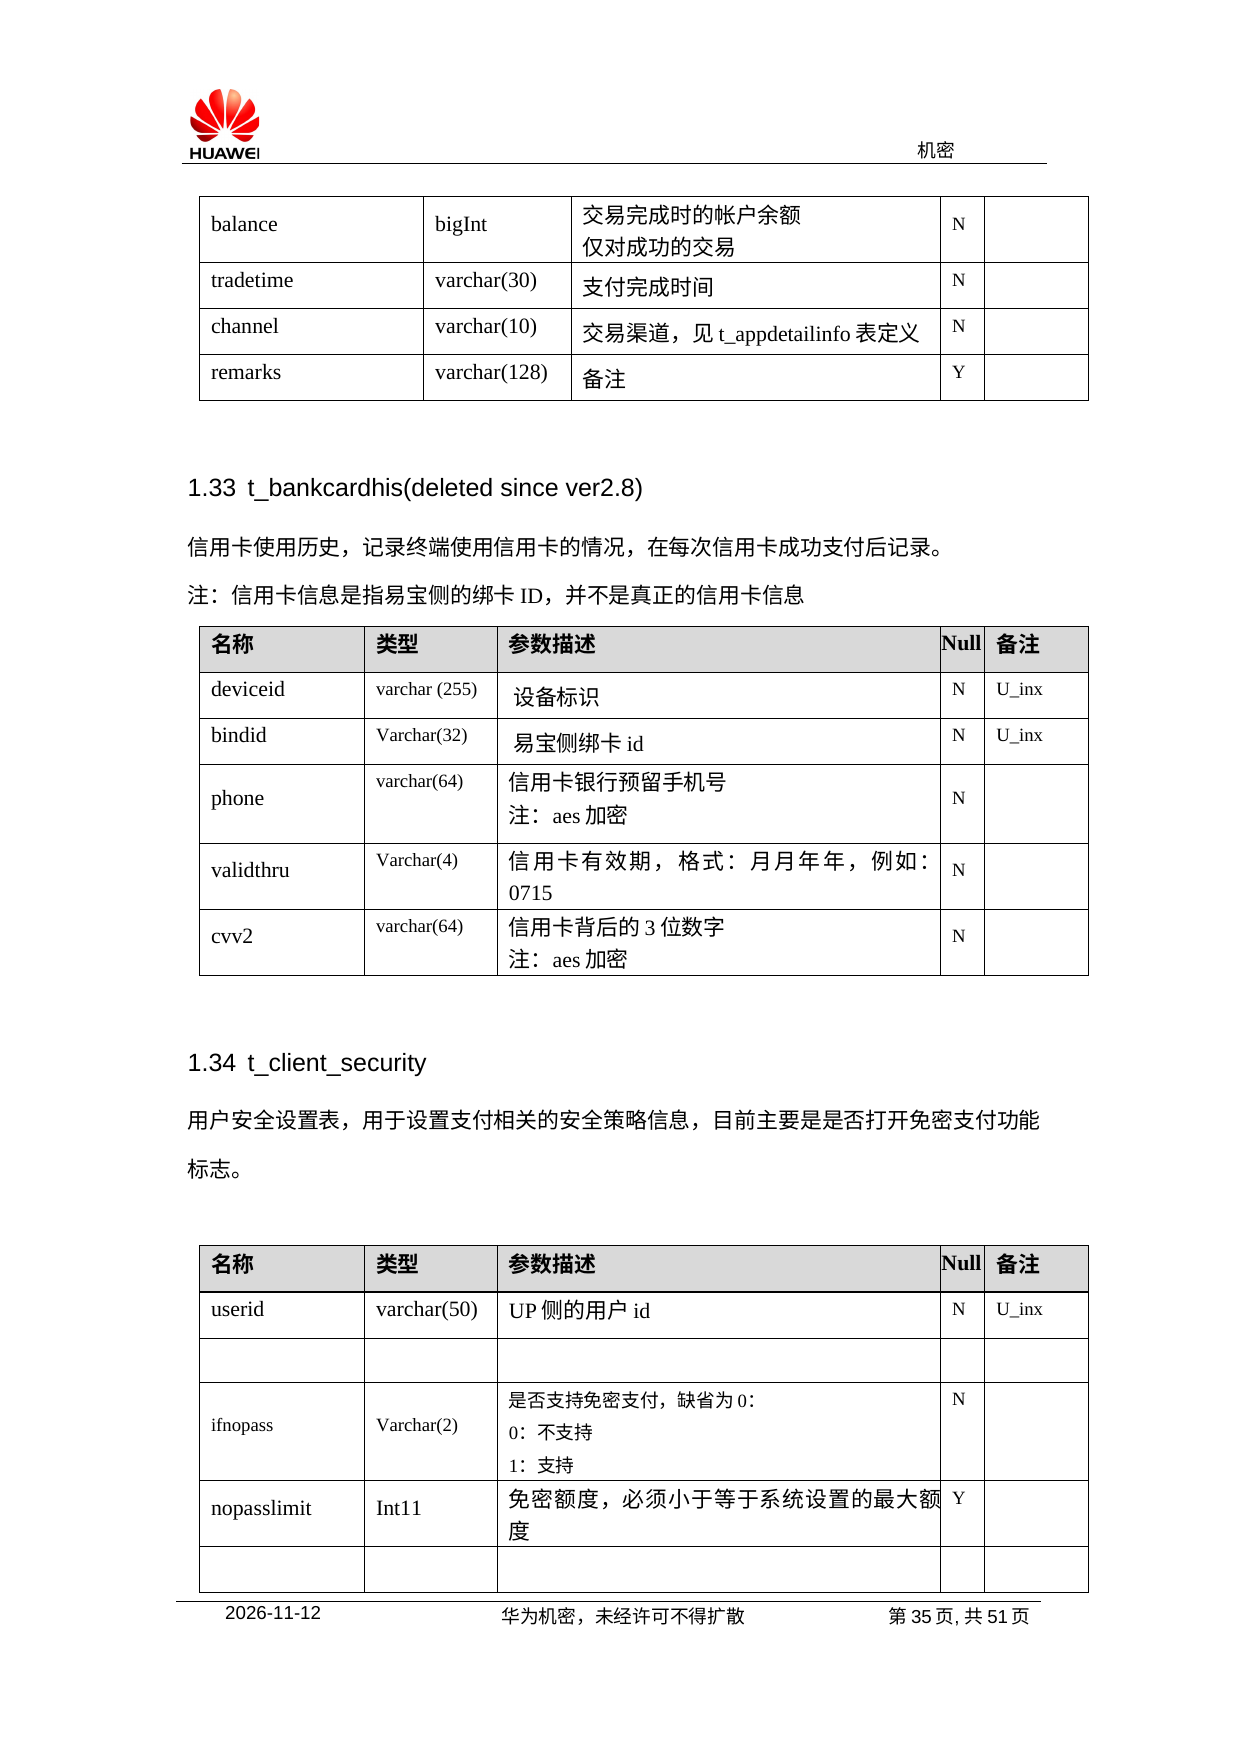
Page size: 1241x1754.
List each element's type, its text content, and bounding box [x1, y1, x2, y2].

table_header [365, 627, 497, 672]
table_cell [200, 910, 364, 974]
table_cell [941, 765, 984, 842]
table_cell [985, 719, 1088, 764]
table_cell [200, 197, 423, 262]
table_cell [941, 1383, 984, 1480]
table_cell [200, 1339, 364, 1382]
subtitle t_client_security [187, 1046, 1053, 1078]
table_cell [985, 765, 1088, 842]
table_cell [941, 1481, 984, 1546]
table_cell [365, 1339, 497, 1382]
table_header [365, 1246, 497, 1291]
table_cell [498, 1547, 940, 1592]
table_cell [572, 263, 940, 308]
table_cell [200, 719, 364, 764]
text 信用卡使用历史，记录终端使用信用卡的情况，在每次信用卡成功支付后记录。 [187, 529, 1053, 562]
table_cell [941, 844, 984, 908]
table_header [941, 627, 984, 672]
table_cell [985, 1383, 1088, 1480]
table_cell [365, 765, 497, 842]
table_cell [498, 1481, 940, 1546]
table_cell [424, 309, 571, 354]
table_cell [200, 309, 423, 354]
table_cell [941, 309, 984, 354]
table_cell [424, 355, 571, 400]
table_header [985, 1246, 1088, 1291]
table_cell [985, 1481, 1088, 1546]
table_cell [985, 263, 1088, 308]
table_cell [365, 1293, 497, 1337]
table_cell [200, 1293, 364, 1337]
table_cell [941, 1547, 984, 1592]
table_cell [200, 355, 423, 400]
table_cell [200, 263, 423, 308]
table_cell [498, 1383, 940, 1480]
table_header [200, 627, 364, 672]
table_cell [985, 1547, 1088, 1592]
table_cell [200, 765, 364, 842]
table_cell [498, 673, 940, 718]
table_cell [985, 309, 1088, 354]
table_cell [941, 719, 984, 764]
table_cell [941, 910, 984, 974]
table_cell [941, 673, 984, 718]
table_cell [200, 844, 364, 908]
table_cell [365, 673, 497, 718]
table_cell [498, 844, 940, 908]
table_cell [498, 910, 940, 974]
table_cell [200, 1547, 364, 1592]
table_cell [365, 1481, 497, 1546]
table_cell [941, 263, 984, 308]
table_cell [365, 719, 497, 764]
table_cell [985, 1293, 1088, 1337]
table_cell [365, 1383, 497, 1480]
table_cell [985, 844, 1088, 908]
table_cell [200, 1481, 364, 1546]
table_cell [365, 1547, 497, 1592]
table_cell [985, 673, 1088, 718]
picture [190, 89, 260, 159]
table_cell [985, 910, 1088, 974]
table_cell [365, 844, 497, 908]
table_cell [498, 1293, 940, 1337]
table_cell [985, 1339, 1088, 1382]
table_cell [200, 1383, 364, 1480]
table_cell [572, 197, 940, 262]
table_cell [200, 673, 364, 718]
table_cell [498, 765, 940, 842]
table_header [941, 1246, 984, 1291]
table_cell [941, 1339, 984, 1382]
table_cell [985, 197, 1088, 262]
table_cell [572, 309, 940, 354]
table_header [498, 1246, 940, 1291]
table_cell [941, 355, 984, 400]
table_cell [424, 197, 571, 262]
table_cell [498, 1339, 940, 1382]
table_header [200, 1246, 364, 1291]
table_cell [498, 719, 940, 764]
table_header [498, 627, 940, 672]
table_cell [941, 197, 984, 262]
subtitle t_bankcardhis(deleted since ver2.8) [187, 472, 1053, 504]
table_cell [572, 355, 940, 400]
text 注：信用卡信息是指易宝侧的绑卡ID，并不是真正的信用卡信息 [187, 577, 1053, 610]
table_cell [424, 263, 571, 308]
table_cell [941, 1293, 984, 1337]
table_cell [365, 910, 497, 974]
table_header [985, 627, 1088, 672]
text 用户安全设置表，用于设置支付相关的安全策略信息，目前主要是是否打开免密支付功能标志。 [187, 1103, 1053, 1184]
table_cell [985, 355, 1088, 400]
